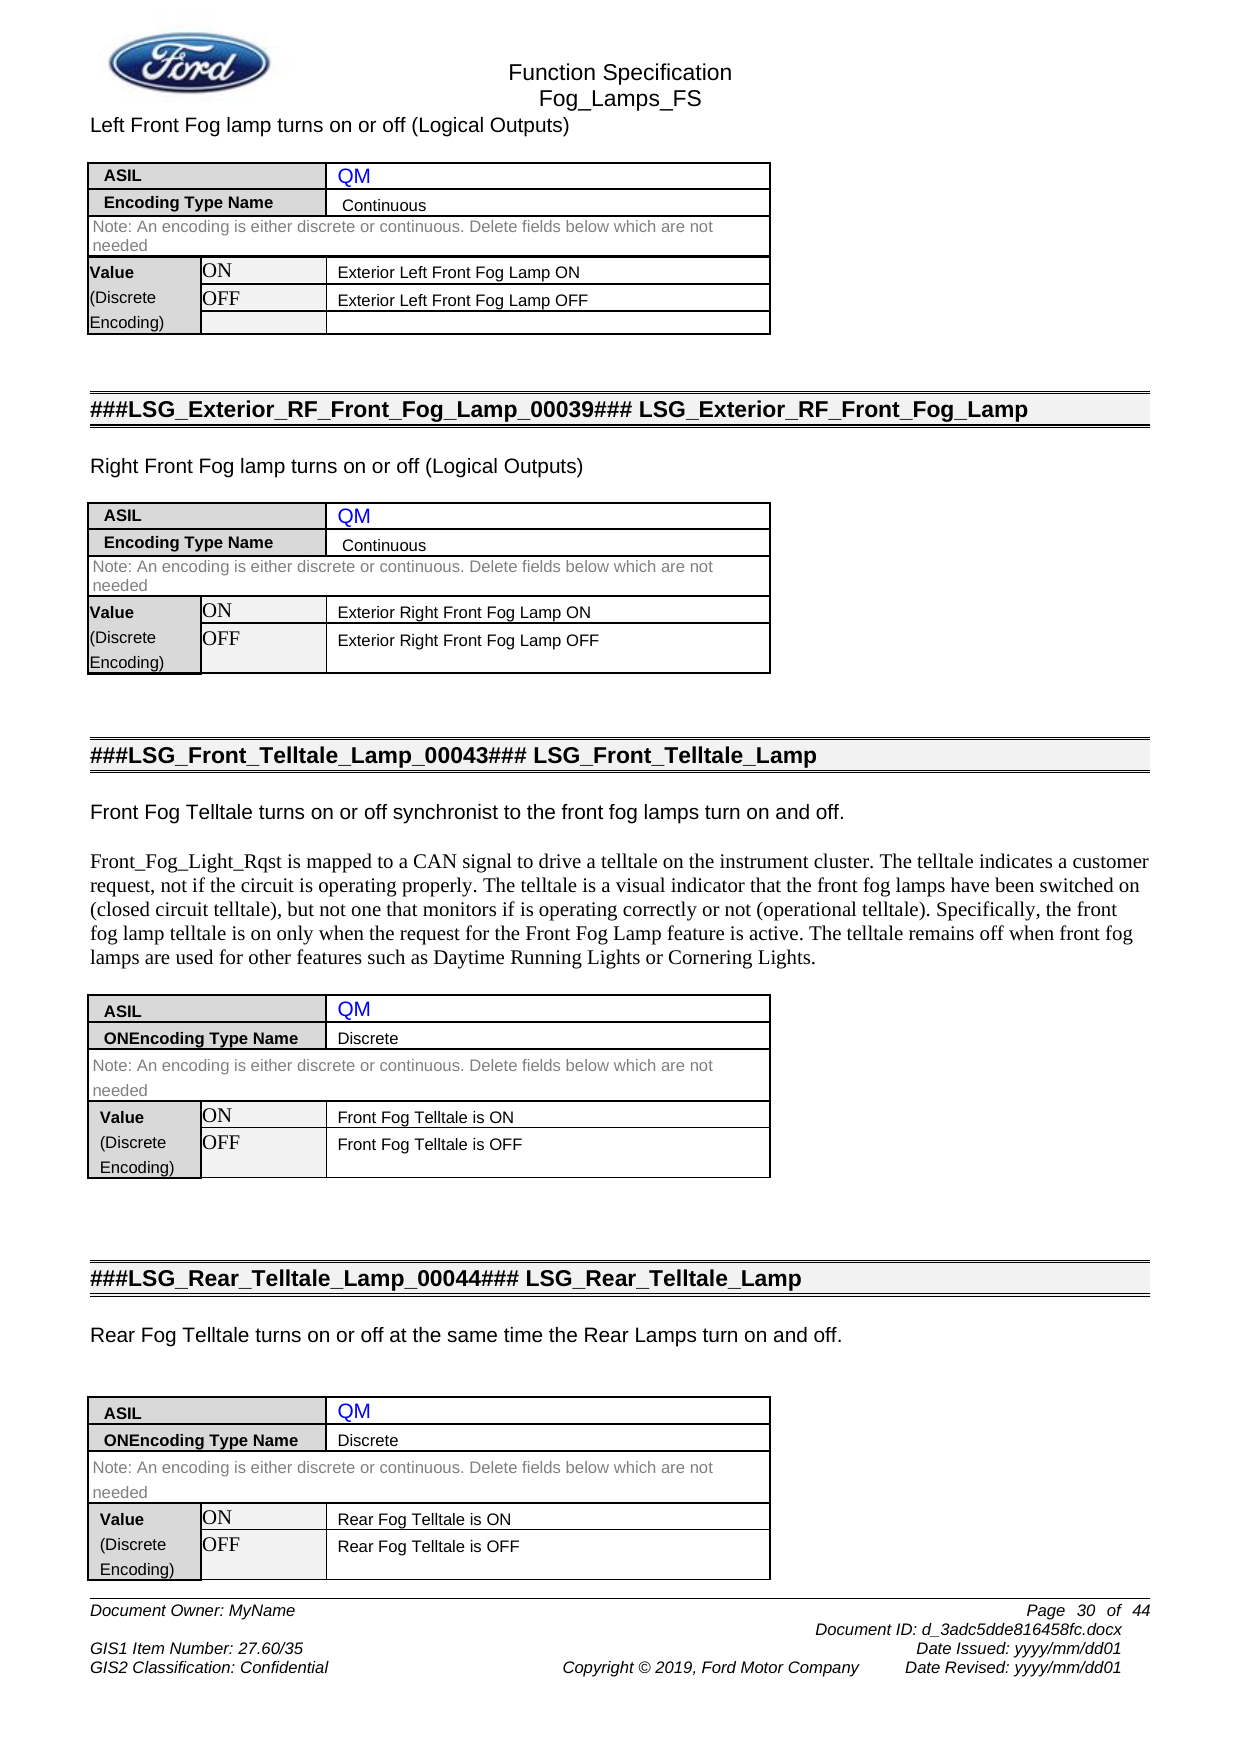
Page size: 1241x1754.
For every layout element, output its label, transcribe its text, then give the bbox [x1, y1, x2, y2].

text (closed circuit telltale), but not one that monitors if is operating correctly or not (operational telltale). Specifically, the front fog lamp telltale is on only when the request for the Front Fog Lamp feature is active. The telltale remains off when front fog lamps are used for other features such as Daytime Running Lights or Cornering Lights. [90, 897, 1150, 969]
table_cell Note: An encoding is either discrete or continuous. Delete fields below which are not needed [89, 1050, 769, 1100]
table_cell Exterior Left Front Fog Lamp OFF [327, 285, 769, 309]
table_cell Exterior Right Front Fog Lamp ON [327, 597, 769, 622]
table_cell Value (Discrete Encoding) [89, 1102, 200, 1177]
table_cell Value (Discrete Encoding) [89, 597, 200, 672]
text ###LSG_Rear_Telltale_Lamp_00044### LSG_Rear_Telltale_Lamp [90, 1263, 1150, 1293]
text Front_Fog_Light_Rqst is mapped to a CAN signal to drive a telltale on the instrument cluster. The telltale indicates a customer [90, 848, 1150, 873]
table_cell Exterior Left Front Fog Lamp ON [327, 258, 769, 282]
table_cell ON [202, 597, 326, 622]
table_header ASIL [89, 504, 325, 528]
table_header ASIL [89, 996, 325, 1021]
table_cell Continuous [327, 190, 769, 215]
text ###LSG_Exterior_RF_Front_Fog_Lamp_00039### LSG_Exterior_RF_Front_Fog_Lamp [90, 394, 1150, 424]
table_cell Note: An encoding is either discrete or continuous. Delete fields below which are not needed [89, 1452, 769, 1502]
table_cell Note: An encoding is either discrete or continuous. Delete fields below which are not needed [89, 557, 769, 595]
table_cell Exterior Right Front Fog Lamp OFF [327, 624, 769, 672]
table_cell Front Fog Telltale is OFF [327, 1128, 769, 1177]
table_cell ON [202, 1504, 326, 1529]
table_cell Discrete [327, 1023, 769, 1048]
text Rear Fog Telltale turns on or off at the same time the Rear Lamps turn on and off. [90, 1322, 1150, 1347]
picture [89, 13, 290, 114]
table_cell [202, 312, 326, 333]
table_cell Rear Fog Telltale is OFF [327, 1530, 769, 1579]
table_cell OFF [202, 285, 326, 309]
table_cell [327, 312, 769, 333]
table_cell Value (Discrete Encoding) [89, 1504, 200, 1579]
text ###LSG_Front_Telltale_Lamp_00043### LSG_Front_Telltale_Lamp [90, 740, 1150, 770]
table_cell Front Fog Telltale is ON [327, 1102, 769, 1127]
table_cell OFF [202, 624, 326, 672]
table_cell Encoding Type Name [89, 190, 325, 215]
text Front Fog Telltale turns on or off synchronist to the front fog lamps turn on and off. [90, 798, 1150, 823]
table_cell Rear Fog Telltale is ON [327, 1504, 769, 1529]
table_cell Encoding Type Name [89, 530, 325, 555]
table_cell Value (Discrete Encoding) [89, 258, 200, 333]
table_cell ONEncoding Type Name [89, 1425, 325, 1450]
table_cell ON [202, 258, 326, 282]
table_cell ONEncoding Type Name [89, 1023, 325, 1048]
text Right Front Fog lamp turns on or off (Logical Outputs) [90, 453, 1150, 478]
text Left Front Fog lamp turns on or off (Logical Outputs) [90, 112, 1150, 137]
table_cell Discrete [327, 1425, 769, 1450]
table_header ASIL [89, 1398, 325, 1423]
table_cell OFF [202, 1128, 326, 1177]
table_header ASIL [89, 164, 325, 188]
table_cell ON [202, 1102, 326, 1127]
table_cell Note: An encoding is either discrete or continuous. Delete fields below which are not needed [89, 217, 769, 255]
table_cell OFF [202, 1530, 326, 1579]
text request, not if the circuit is operating properly. The telltale is a visual indicator that the front fog lamps have been switched on [90, 873, 1150, 897]
table_cell Continuous [327, 530, 769, 555]
